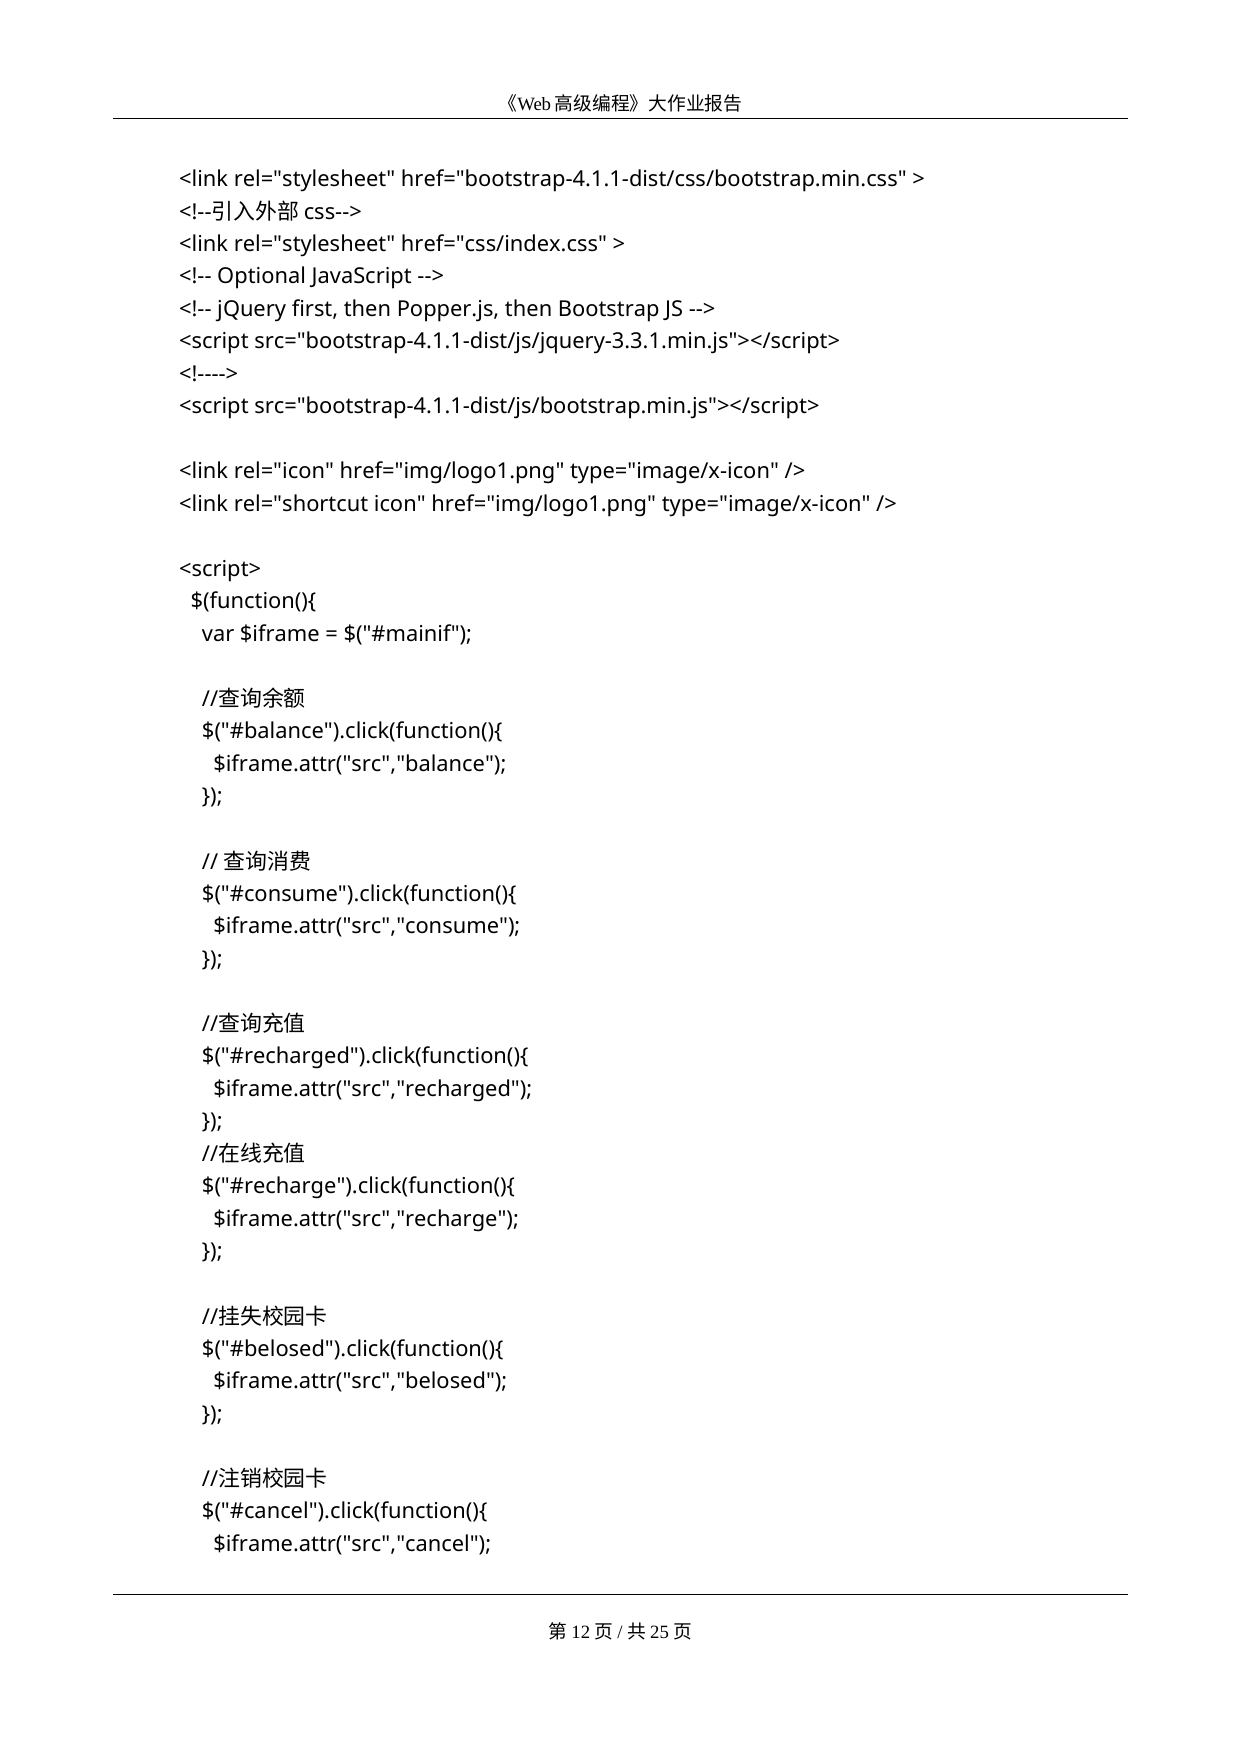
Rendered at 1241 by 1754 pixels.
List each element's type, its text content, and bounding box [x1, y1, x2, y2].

text //查询余额 [156, 681, 1128, 714]
text <!-- Optional JavaScript --> [156, 259, 1128, 291]
text }); [156, 941, 1128, 974]
text //在线充值 [156, 1136, 1128, 1169]
text var $iframe = $("#mainif"); [156, 616, 1128, 649]
text }); [156, 779, 1128, 811]
text $iframe.attr("src","recharge"); [156, 1201, 1128, 1234]
text <script> [156, 551, 1128, 584]
text $("#balance").click(function(){ [156, 714, 1128, 746]
text $(function(){ [156, 584, 1128, 616]
text $iframe.attr("src","recharged"); [156, 1071, 1128, 1104]
text //注销校园卡 [156, 1461, 1128, 1494]
text }); [156, 1234, 1128, 1266]
text //查询充值 [156, 1006, 1128, 1039]
text <link rel="icon" href="img/logo1.png" type="image/x-icon" /> [156, 454, 1128, 486]
text }); [156, 1104, 1128, 1136]
text $("#recharge").click(function(){ [156, 1169, 1128, 1201]
text $iframe.attr("src","balance"); [156, 746, 1128, 779]
text $("#belosed").click(function(){ [156, 1331, 1128, 1364]
text $iframe.attr("src","belosed"); [156, 1364, 1128, 1396]
text $("#cancel").click(function(){ [156, 1494, 1128, 1526]
text <script src="bootstrap-4.1.1-dist/js/jquery-3.3.1.min.js"></script> [156, 324, 1128, 356]
text <link rel="stylesheet" href="css/index.css" > [156, 226, 1128, 259]
text $("#consume").click(function(){ [156, 876, 1128, 909]
text $iframe.attr("src","consume"); [156, 909, 1128, 941]
text <!--引入外部css--> [156, 194, 1128, 226]
text <!----> [156, 356, 1128, 389]
text $iframe.attr("src","cancel"); [156, 1526, 1128, 1559]
text $("#recharged").click(function(){ [156, 1039, 1128, 1071]
text // 查询消费 [156, 844, 1128, 876]
text //挂失校园卡 [156, 1299, 1128, 1331]
text <link rel="shortcut icon" href="img/logo1.png" type="image/x-icon" /> [156, 486, 1128, 519]
text <!-- jQuery first, then Popper.js, then Bootstrap JS --> [156, 291, 1128, 324]
text }); [156, 1396, 1128, 1429]
text <script src="bootstrap-4.1.1-dist/js/bootstrap.min.js"></script> [156, 389, 1128, 421]
text <link rel="stylesheet" href="bootstrap-4.1.1-dist/css/bootstrap.min.css" > [156, 161, 1128, 194]
